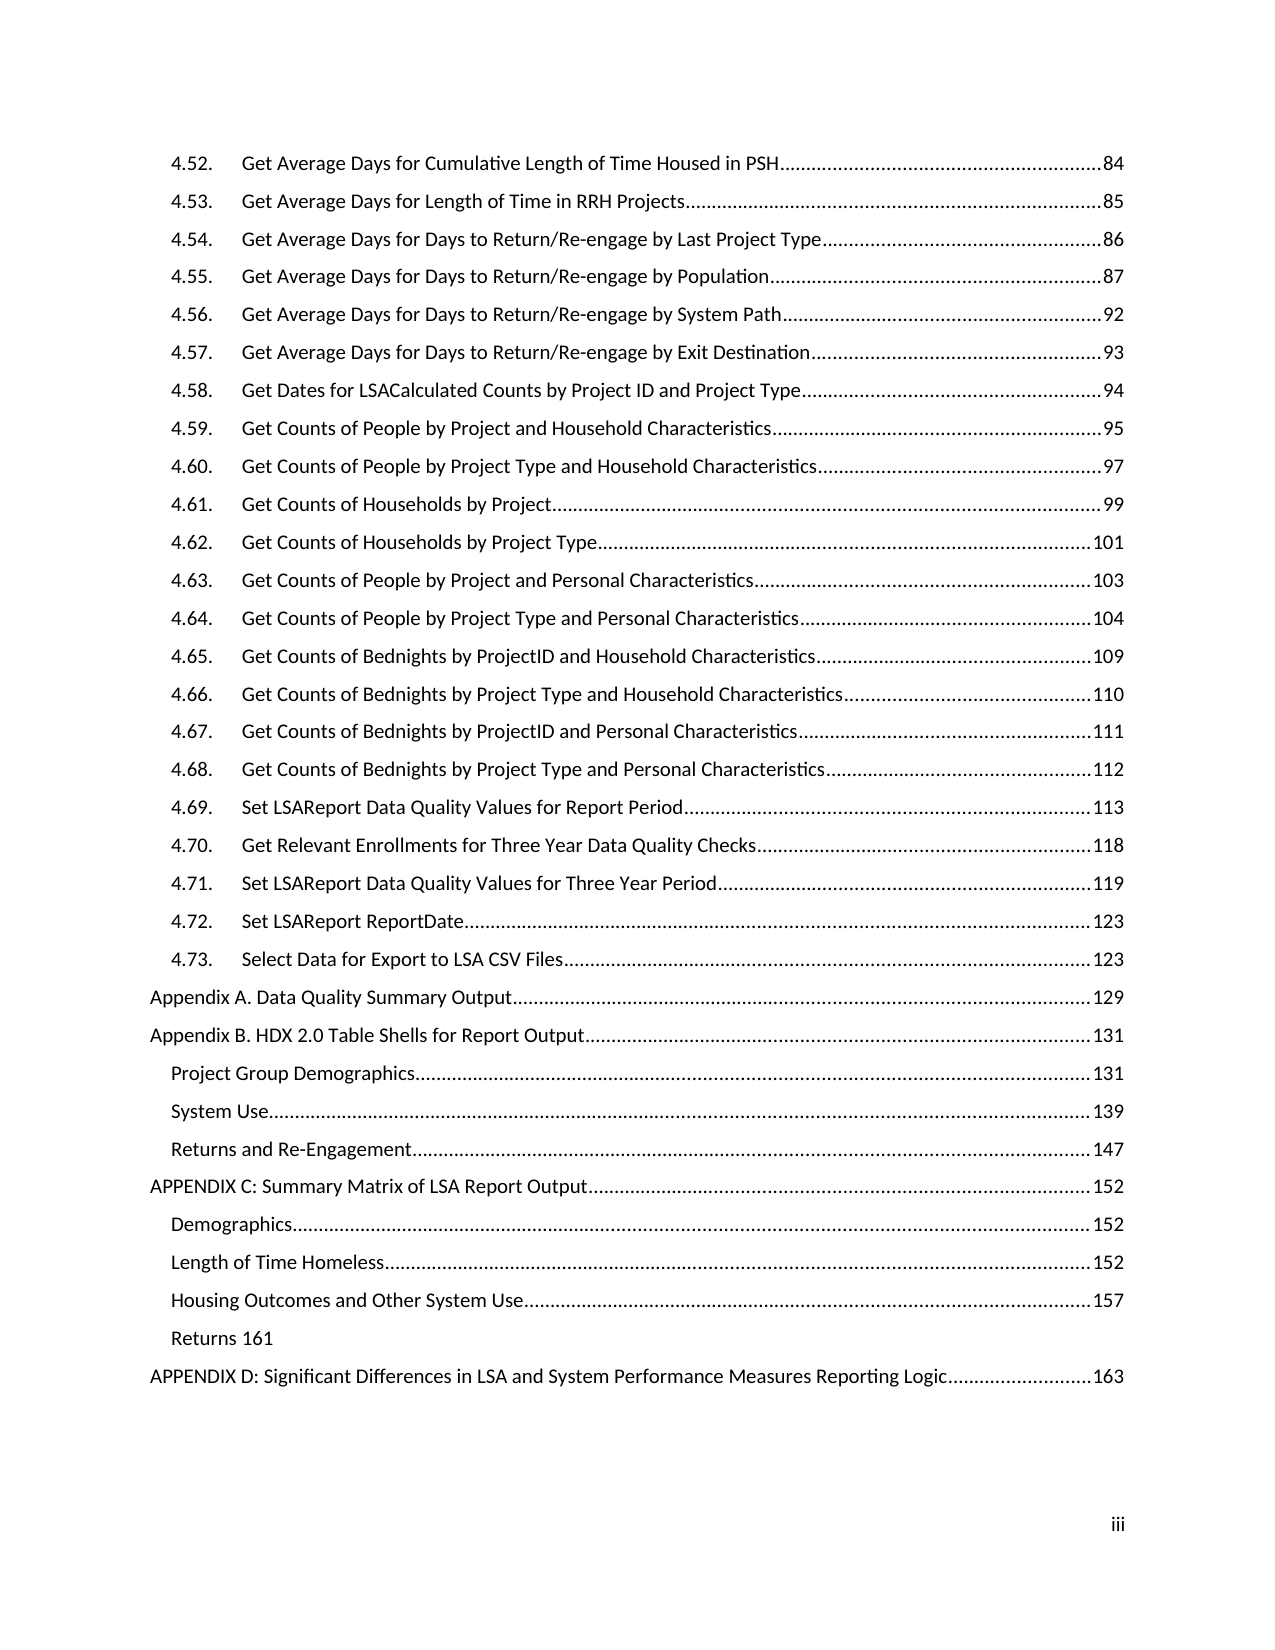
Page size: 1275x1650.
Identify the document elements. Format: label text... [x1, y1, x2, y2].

text 4.70. Get Relevant Enrollments for Three Year Data Quality Checks 118 [171, 832, 1125, 858]
text Length of Time Homeless 152 [171, 1249, 1125, 1275]
text 4.58. Get Dates for LSACalculated Counts by Project ID and Project Type 94 [171, 377, 1125, 403]
text 4.57. Get Average Days for Days to Return/Re-engage by Exit Destination 93 [171, 339, 1125, 365]
text 4.64. Get Counts of People by Project Type and Personal Characteristics 104 [171, 605, 1125, 630]
text Returns and Re-Engagement 147 [171, 1136, 1125, 1161]
text APPENDIX C: Summary Matrix of LSA Report Output 152 [150, 1174, 1125, 1199]
text 4.54. Get Average Days for Days to Return/Re-engage by Last Project Type 86 [171, 226, 1125, 251]
text 4.61. Get Counts of Households by Project 99 [171, 491, 1125, 517]
text Project Group Demographics 131 [171, 1060, 1125, 1085]
text 4.72. Set LSAReport ReportDate 123 [171, 908, 1125, 934]
text Returns 161 [171, 1325, 1125, 1351]
text 4.68. Get Counts of Bednights by Project Type and Personal Characteristics 112 [171, 757, 1125, 782]
text Appendix A. Data Quality Summary Output 129 [150, 984, 1125, 1009]
text 4.53. Get Average Days for Length of Time in RRH Projects 85 [171, 188, 1125, 213]
text 4.62. Get Counts of Households by Project Type 101 [171, 529, 1125, 554]
text System Use 139 [171, 1098, 1125, 1123]
text 4.56. Get Average Days for Days to Return/Re-engage by System Path 92 [171, 302, 1125, 327]
text APPENDIX D: Significant Differences in LSA and System Performance Measures Reporting Logic 163 [150, 1363, 1125, 1389]
text 4.65. Get Counts of Bednights by ProjectID and Household Characteristics 109 [171, 643, 1125, 668]
text Demographics 152 [171, 1212, 1125, 1237]
text Housing Outcomes and Other System Use 157 [171, 1287, 1125, 1313]
text 4.52. Get Average Days for Cumulative Length of Time Housed in PSH 84 [171, 150, 1125, 175]
text 4.69. Set LSAReport Data Quality Values for Report Period 113 [171, 794, 1125, 820]
text 4.60. Get Counts of People by Project Type and Household Characteristics 97 [171, 453, 1125, 479]
text 4.59. Get Counts of People by Project and Household Characteristics 95 [171, 415, 1125, 441]
text 4.66. Get Counts of Bednights by Project Type and Household Characteristics 110 [171, 681, 1125, 706]
text 4.67. Get Counts of Bednights by ProjectID and Personal Characteristics 111 [171, 719, 1125, 744]
text 4.55. Get Average Days for Days to Return/Re-engage by Population 87 [171, 264, 1125, 289]
text 4.63. Get Counts of People by Project and Personal Characteristics 103 [171, 567, 1125, 592]
text 4.71. Set LSAReport Data Quality Values for Three Year Period 119 [171, 870, 1125, 896]
text Appendix B. HDX 2.0 Table Shells for Report Output 131 [150, 1022, 1125, 1047]
text 4.73. Select Data for Export to LSA CSV Files 123 [171, 946, 1125, 972]
